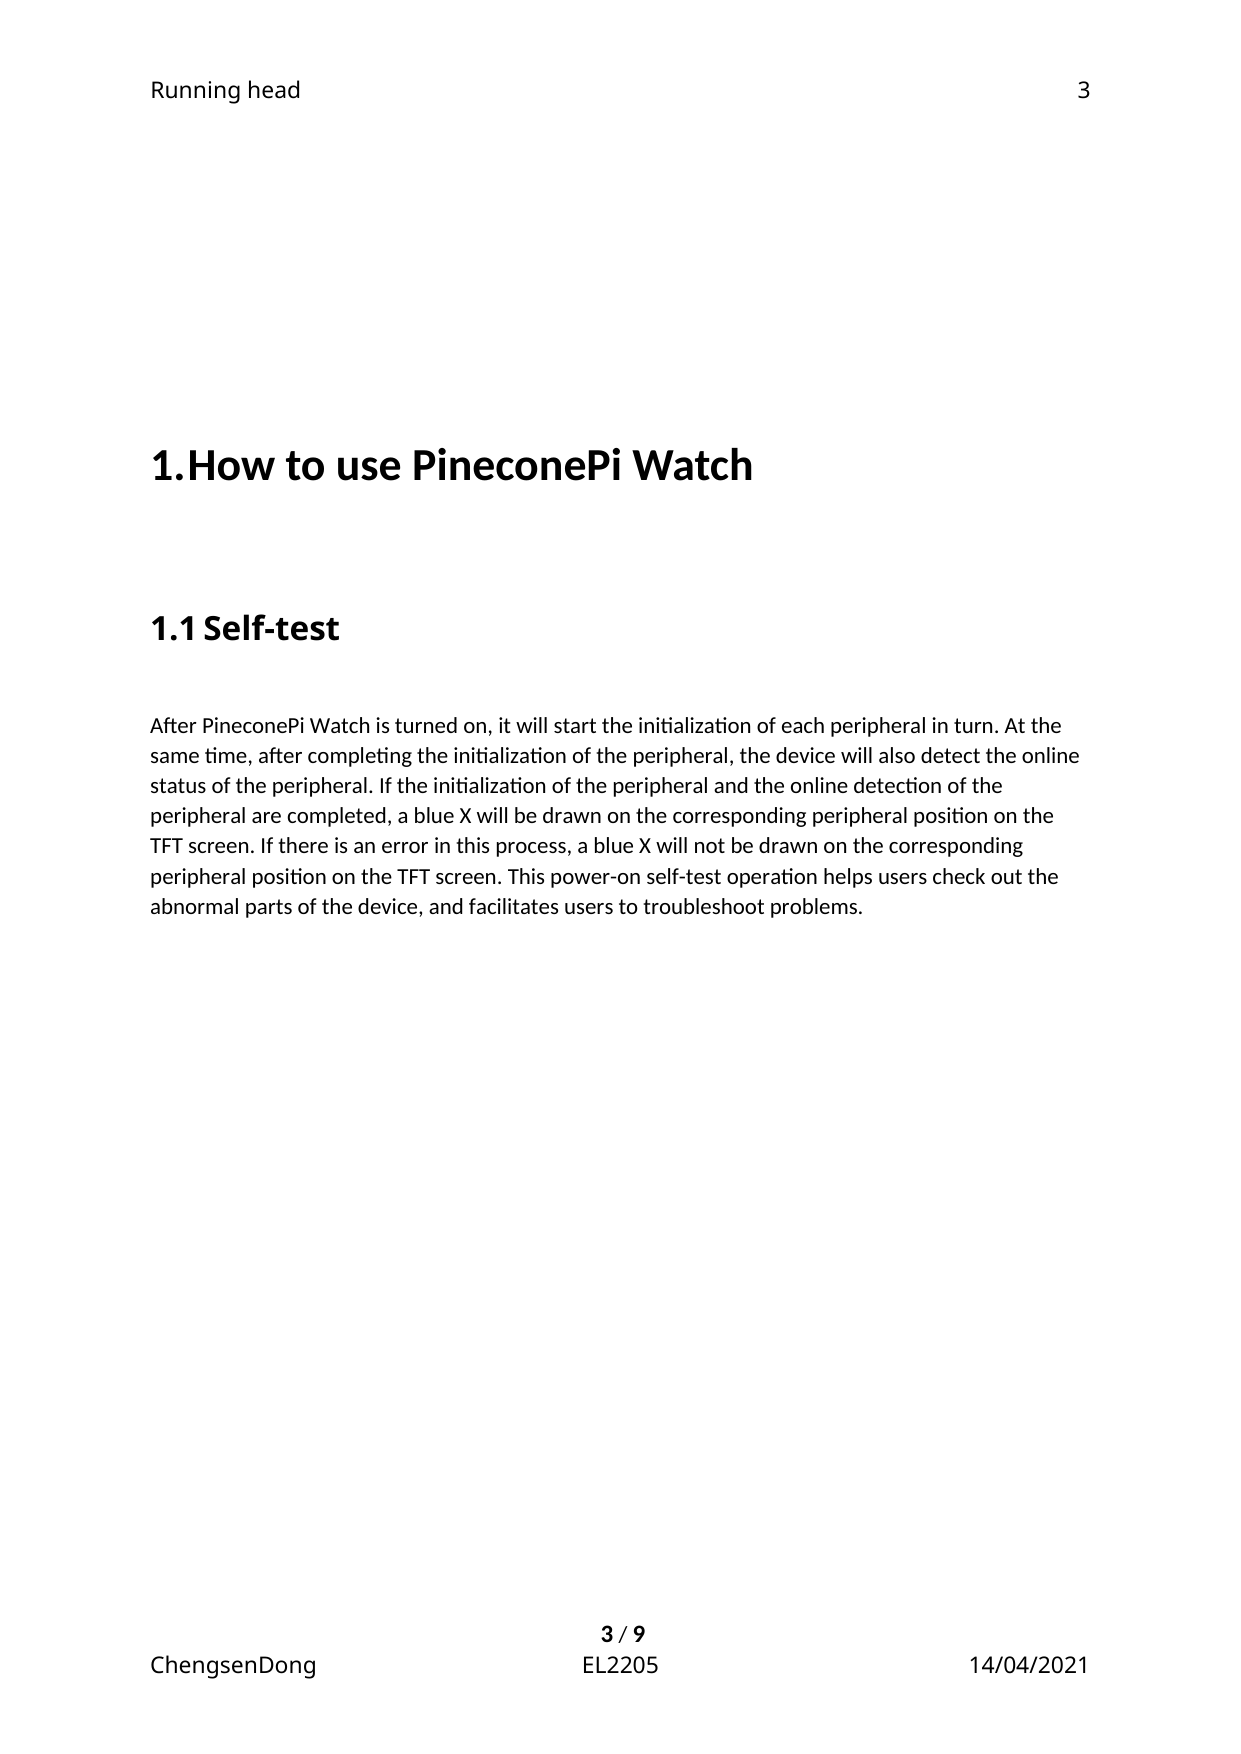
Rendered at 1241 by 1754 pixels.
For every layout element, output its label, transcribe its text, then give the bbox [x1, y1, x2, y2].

subtitle Self-test [150, 605, 1090, 651]
subtitle How to use PineconePi Watch [150, 436, 1090, 492]
text After PineconePi Watch is turned on, it will start the initialization of each peripheral in turn. At the same time, after completing the initialization of the peripheral, the device will also detect the online status of the peripheral. If the initialization of the peripheral and the online detection of the peripheral are completed, a blue X will be drawn on the corresponding peripheral position on the TFT screen. If there is an error in this process, a blue X will not be drawn on the corresponding peripheral position on the TFT screen. This power-on self-test operation helps users check out the abnormal parts of the device, and facilitates users to troubleshoot problems. [150, 711, 1090, 920]
